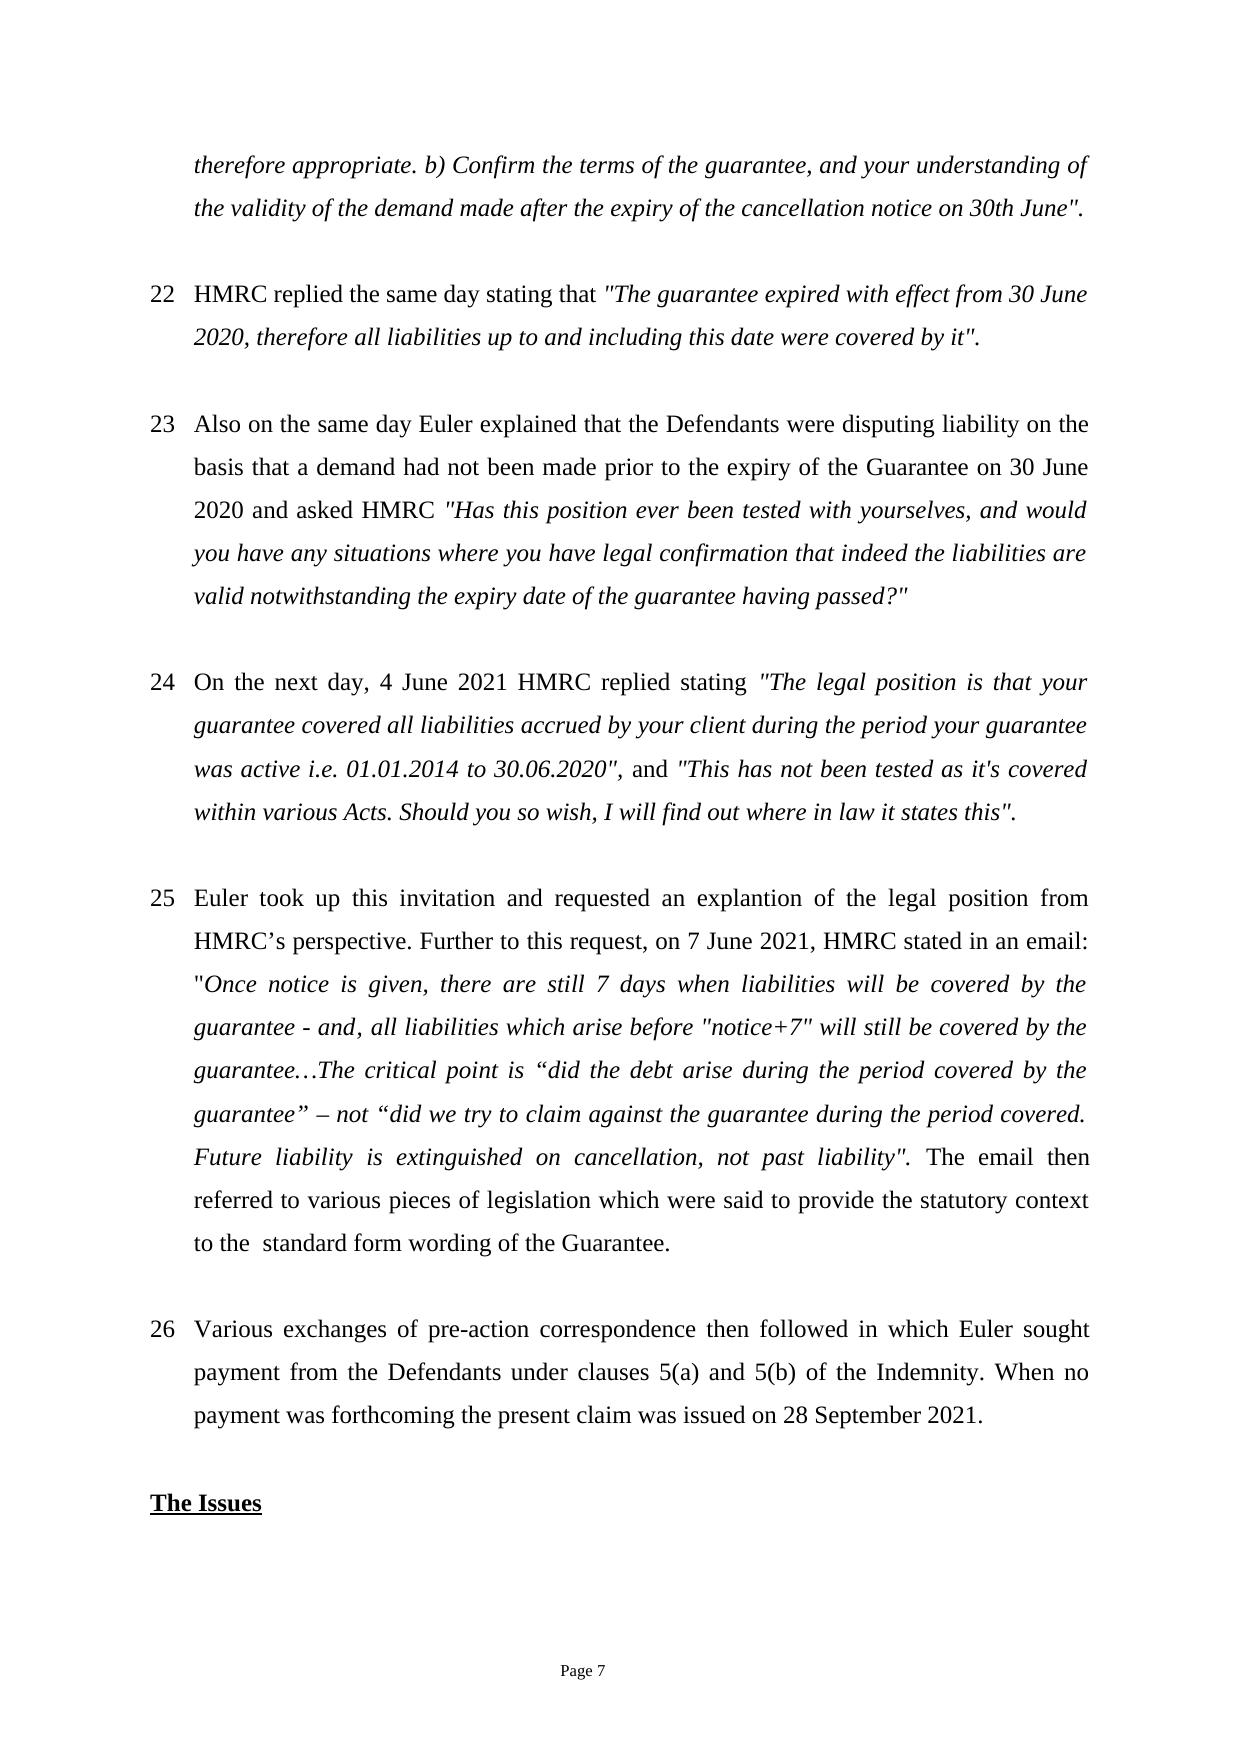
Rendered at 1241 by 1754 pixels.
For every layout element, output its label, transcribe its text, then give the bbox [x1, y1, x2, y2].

list Euler took up this invitation and requested an explantion of the legal position from HMRC’s perspective. Further to this request, on 7 June 2021, HMRC stated in an email: "Once notice is given, there are still 7 days when liabilities will be covered by the guarantee - and‚ all liabilities which arise before "notice+7" will still be covered by the guarantee…The critical point is “did the debt arise during the period covered by the guarantee” – not “did we try to claim against the guarantee during the period covered. Future liability is extinguished on cancellation, not past liability". The email then referred to various pieces of legislation which were said to provide the statutory context to the standard form wording of the Guarantee. [150, 883, 1090, 1257]
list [150, 150, 1090, 222]
list On the next day, 4 June 2021 HMRC replied stating "The legal position is that your guarantee covered all liabilities accrued by your client during the period your guarantee was active i.e. 01.01.2014 to 30.06.2020", and "This has not been tested as it's covered within various Acts. Should you so wish, I will find out where in law it states this". [150, 667, 1090, 826]
list The Issues [150, 1488, 1090, 1517]
list HMRC replied the same day stating that "The guarantee expired with effect from 30 June 2020, therefore all liabilities up to and including this date were covered by it". [150, 279, 1090, 351]
list Also on the same day Euler explained that the Defendants were disputing liability on the basis that a demand had not been made prior to the expiry of the Guarantee on 30 June 2020 and asked HMRC "Has this position ever been tested with yourselves, and would you have any situations where you have legal confirmation that indeed the liabilities are valid notwithstanding the expiry date of the guarantee having passed?" [150, 409, 1090, 610]
list Various exchanges of pre-action correspondence then followed in which Euler sought payment from the Defendants under clauses 5(a) and 5(b) of the Indemnity. When no payment was forthcoming the present claim was issued on 28 September 2021. [150, 1314, 1090, 1429]
